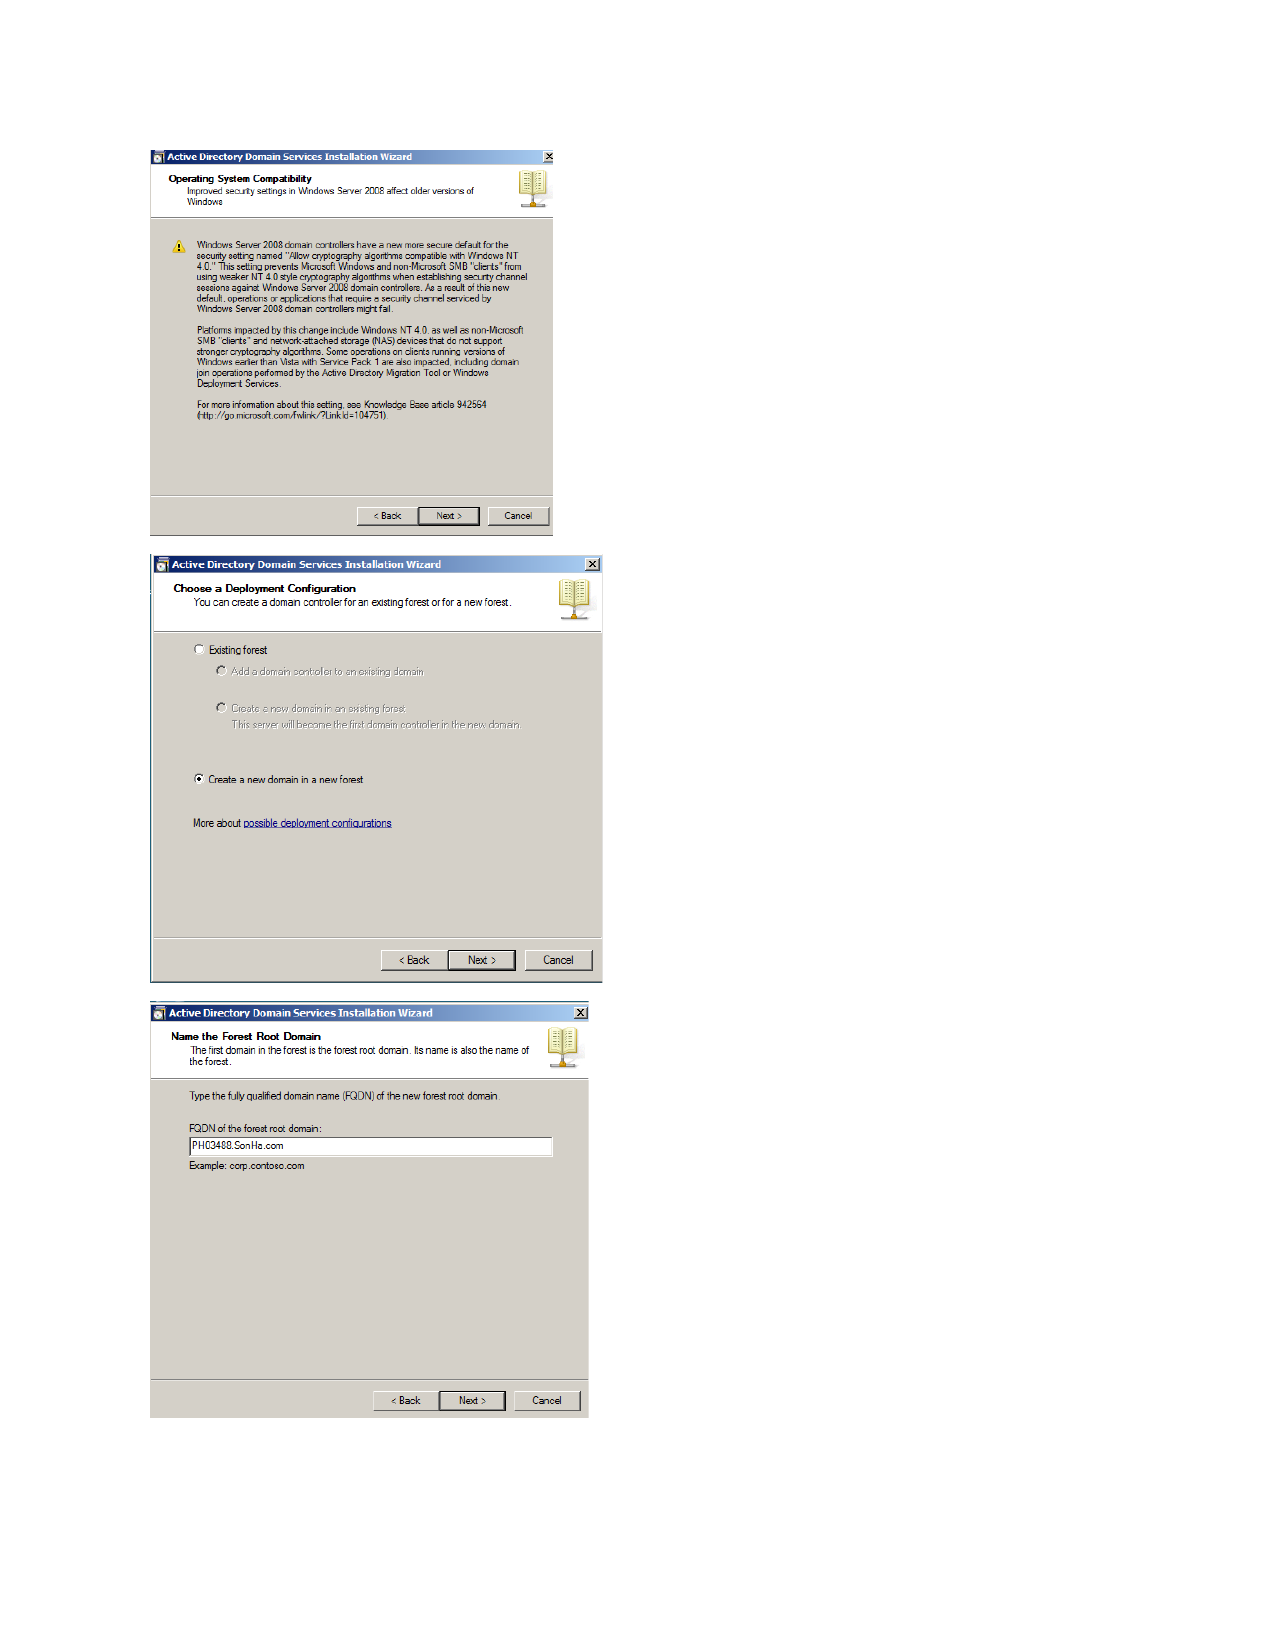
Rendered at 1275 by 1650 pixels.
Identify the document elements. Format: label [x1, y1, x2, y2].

picture [150, 1001, 589, 1418]
picture [150, 554, 603, 983]
picture [150, 150, 553, 536]
